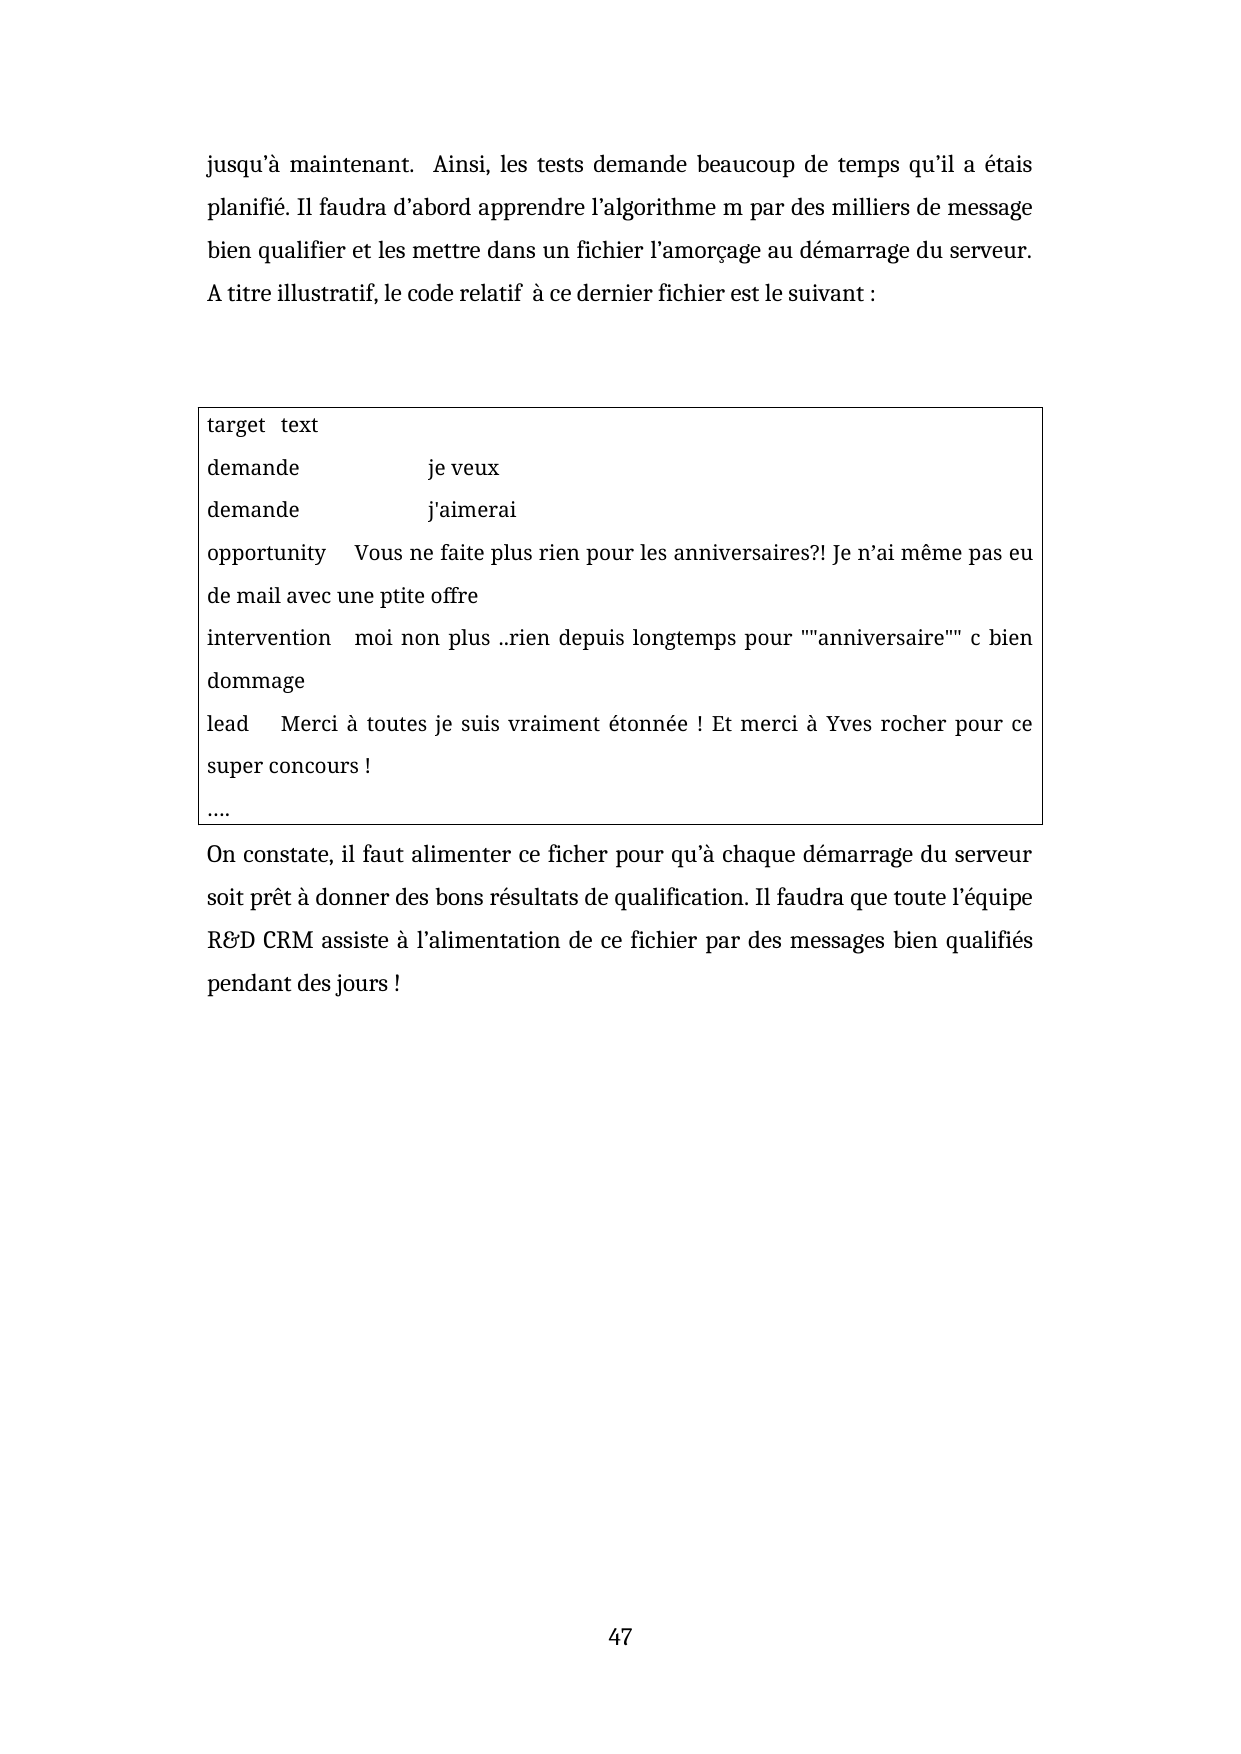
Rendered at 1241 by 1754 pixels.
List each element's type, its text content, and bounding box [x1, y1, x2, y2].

text demande je veux [199, 450, 1042, 481]
text On constate, il faut alimenter ce ficher pour qu’à chaque démarrage du serveur soit prêt à donner des bons résultats de qualification. Il faudra que toute l’équipe R&D CRM assiste à l’alimentation de ce fichier par des messages bien qualifiés pendant des jours ! [207, 839, 1034, 998]
text target text [199, 408, 1042, 439]
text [207, 150, 1034, 308]
text lead Merci à toutes je suis vraiment étonnée ! Et merci à Yves rocher pour ce super concours ! [199, 706, 1042, 780]
text opportunity Vous ne faite plus rien pour les anniversaires?! Je n’ai même pas eu de mail avec une ptite offre [199, 535, 1042, 609]
text …. [199, 791, 1042, 824]
text intervention moi non plus ..rien depuis longtemps pour ""anniversaire"" c bien dommage [199, 620, 1042, 694]
text demande j'aimerai [199, 492, 1042, 524]
